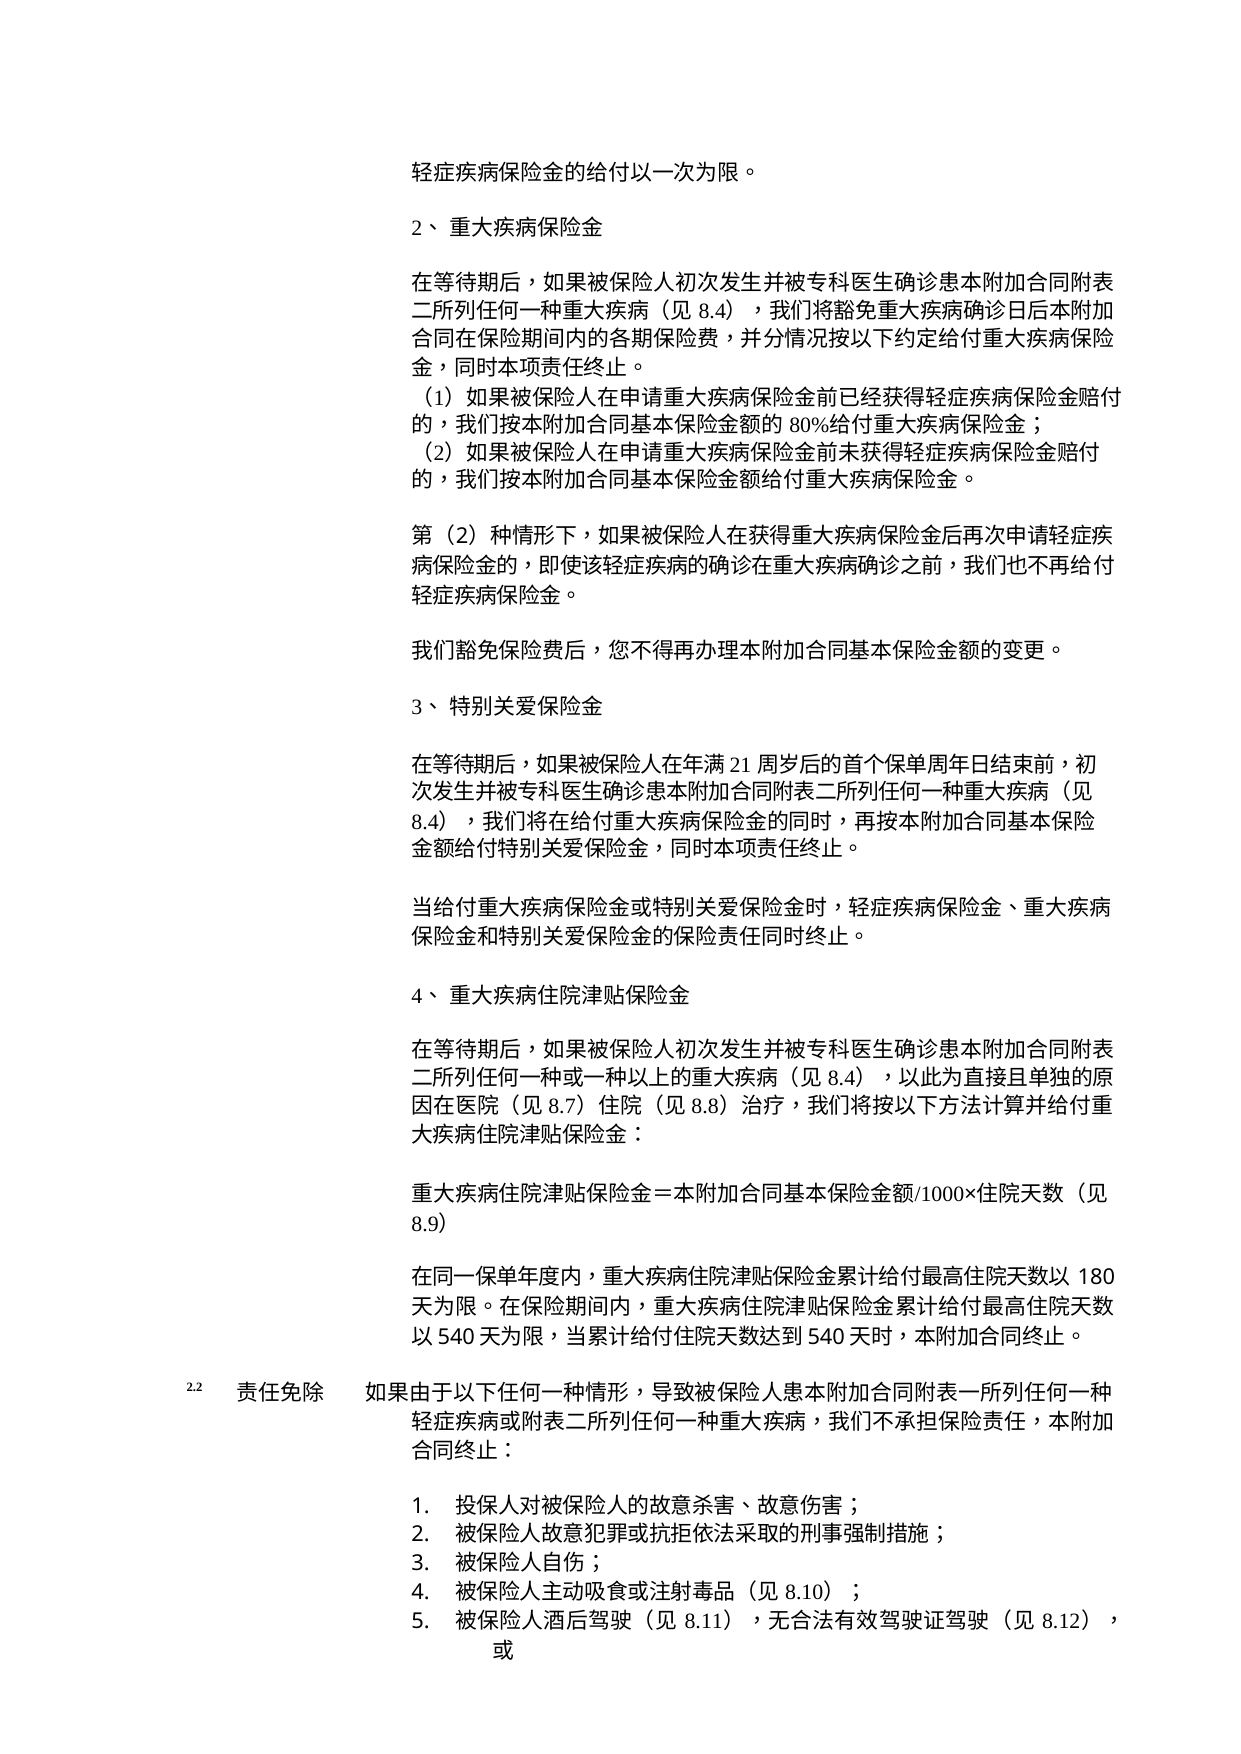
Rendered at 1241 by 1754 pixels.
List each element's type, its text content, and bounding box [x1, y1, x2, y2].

text 在等待期后，如果被保险人初次发生并被专科医生确诊患本附加合同附表二所列任何一种重大疾病（见 8.4），我们将豁免重大疾病确诊日后本附加合同在保险期间内的各期保险费，并分情况按以下约定给付重大疾病保险金，同时本项责任终止。 [411, 267, 1115, 382]
text 在同一保单年度内，重大疾病住院津贴保险金累计给付最高住院天数以180 天为限。在保险期间内，重大疾病住院津贴保险金累计给付最高住院天数以540天为限，当累计给付住院天数达到540天时，本附加合同终止。 [411, 1261, 1115, 1351]
text 在等待期后，如果被保险人初次发生并被专科医生确诊患本附加合同附表二所列任何一种或一种以上的重大疾病（见 8.4），以此为直接且单独的原因在医院（见 8.7）住院（见 8.8）治疗，我们将按以下方法计算并给付重大疾病住院津贴保险金： [411, 1035, 1115, 1149]
text 8.4），我们将在给付重大疾病保险金的同时，再按本附加合同基本保险金额给付特别关爱保险金，同时本项责任终止。 [411, 807, 1115, 862]
text 在等待期后，如果被保险人在年满 21 周岁后的首个保单周年日结束前，初次发生并被专科医生确诊患本附加合同附表二所列任何一种重大疾病（见 [411, 751, 1115, 806]
text 2、 重大疾病保险金 [411, 212, 1126, 242]
text 第（2）种情形下，如果被保险人在获得重大疾病保险金后再次申请轻症疾病保险金的，即使该轻症疾病的确诊在重大疾病确诊之前，我们也不再给付轻症疾病保险金。 [411, 520, 1115, 609]
text （1）如果被保险人在申请重大疾病保险金前已经获得轻症疾病保险金赔付的，我们按本附加合同基本保险金额的 80%给付重大疾病保险金； [411, 383, 1123, 439]
list 责任免除 如果由于以下任何一种情形，导致被保险人患本附加合同附表一所列任何一种轻症疾病或附表二所列任何一种重大疾病，我们不承担保险责任，本附加合同终止： [186, 1377, 1115, 1465]
text （2）如果被保险人在申请重大疾病保险金前未获得轻症疾病保险金赔付的，我们按本附加合同基本保险金额给付重大疾病保险金。 [411, 439, 1115, 494]
list 被保险人自伤； [411, 1548, 1126, 1576]
list 投保人对被保险人的故意杀害、故意伤害； [411, 1491, 1126, 1519]
text 重大疾病住院津贴保险金＝本附加合同基本保险金额/1000×住院天数（见 [411, 1178, 1126, 1208]
text 3、 特别关爱保险金 [411, 691, 1126, 721]
list 被保险人主动吸食或注射毒品（见 8.10）； [411, 1576, 1126, 1606]
text 8.9） [411, 1208, 1126, 1237]
list 被保险人故意犯罪或抗拒依法采取的刑事强制措施； [411, 1519, 1126, 1548]
text 轻症疾病保险金的给付以一次为限。 [411, 157, 1126, 187]
text 当给付重大疾病保险金或特别关爱保险金时，轻症疾病保险金、重大疾病保险金和特别关爱保险金的保险责任同时终止。 [411, 892, 1115, 951]
list 被保险人酒后驾驶（见 8.11），无合法有效驾驶证驾驶（见 8.12），或 [411, 1606, 1126, 1664]
text 4、 重大疾病住院津贴保险金 [411, 980, 1126, 1010]
text 我们豁免保险费后，您不得再办理本附加合同基本保险金额的变更。 [411, 635, 1126, 665]
